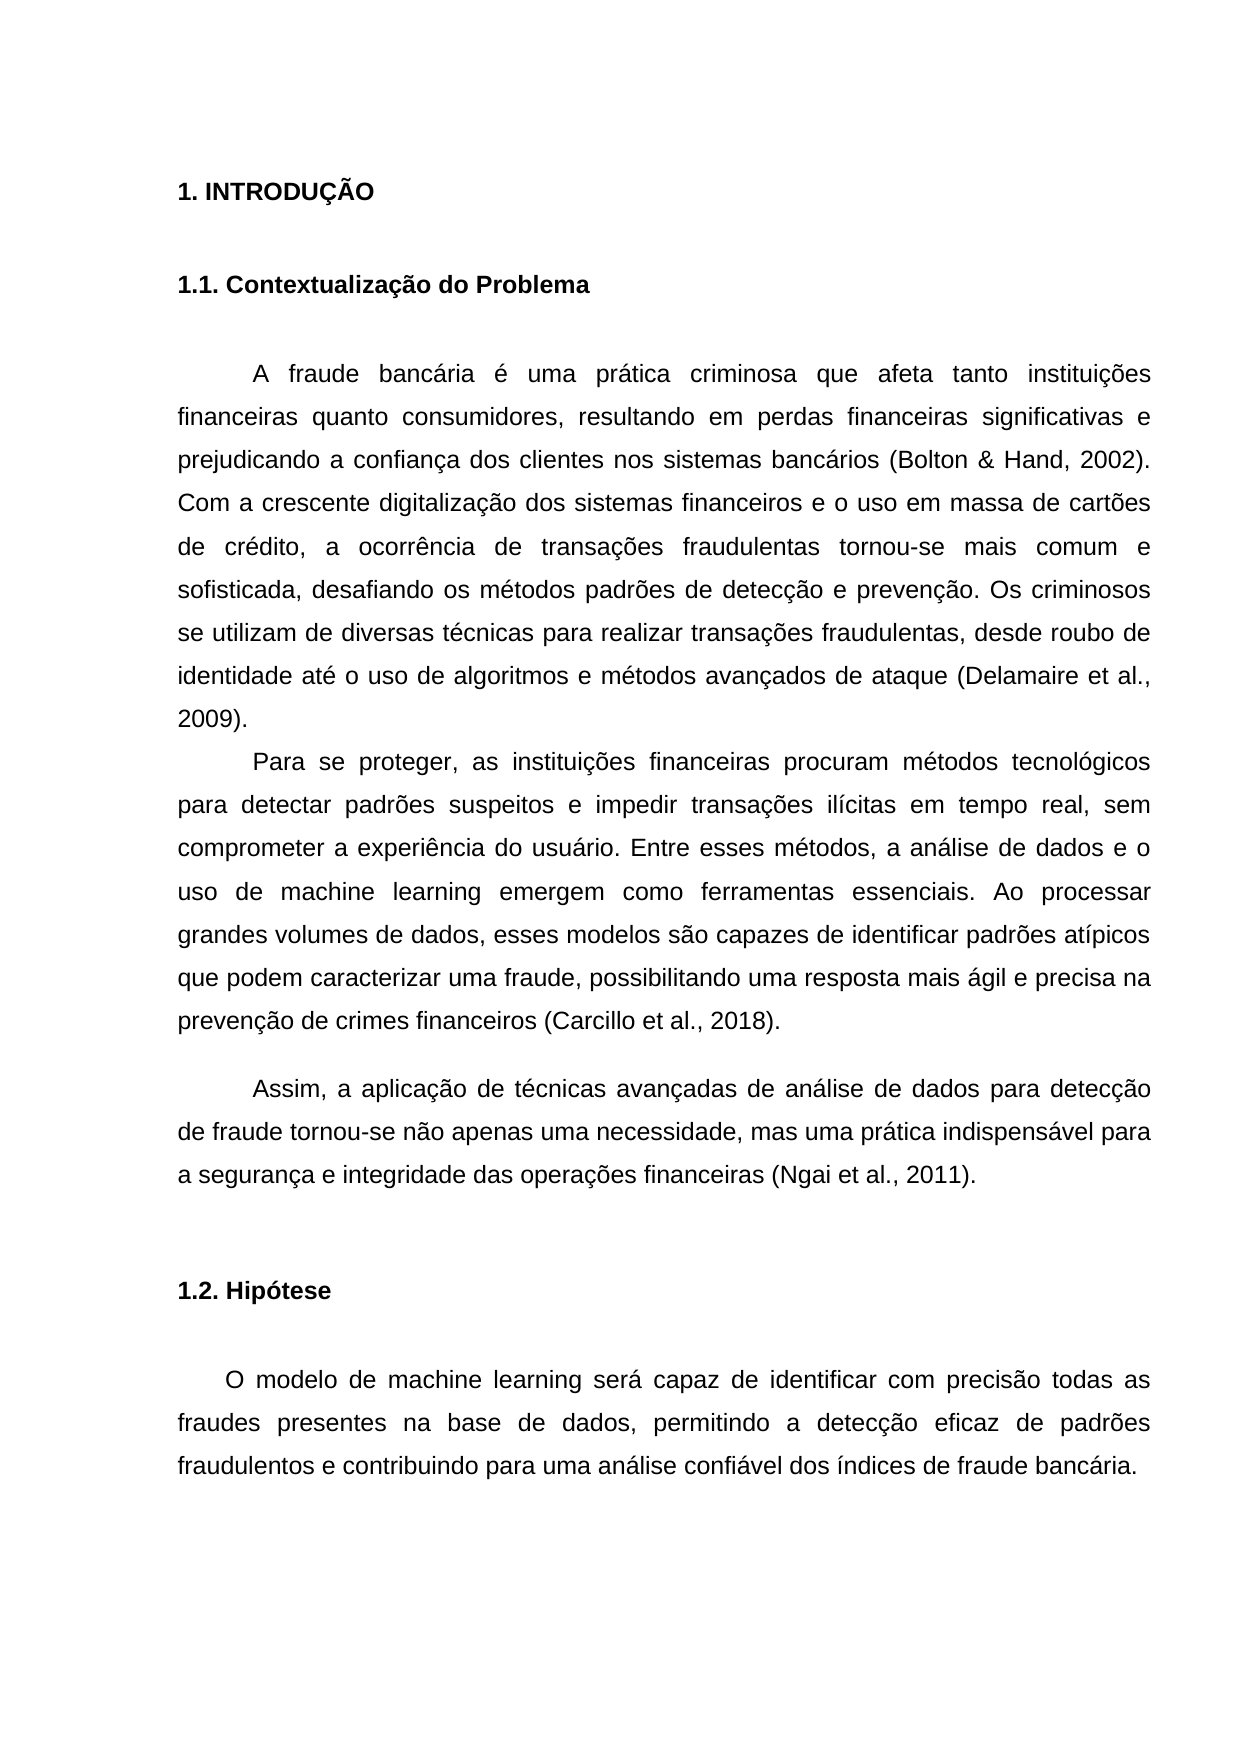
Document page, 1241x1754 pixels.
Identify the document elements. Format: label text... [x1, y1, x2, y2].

text Para se proteger, as instituições financeiras procuram métodos tecnológicos para detectar padrões suspeitos e impedir transações ilícitas em tempo real, sem comprometer a experiência do usuário. Entre esses métodos, a análise de dados e o uso de machine learning emergem como ferramentas essenciais. Ao processar grandes volumes de dados, esses modelos são capazes de identificar padrões atípicos que podem caracterizar uma fraude, possibilitando uma resposta mais ágil e precisa na prevenção de crimes financeiros (Carcillo et al., 2018). [177, 747, 1152, 1035]
subtitle 1.1. Contextualização do Problema [177, 270, 1122, 299]
subtitle 1. INTRODUÇÃO [177, 177, 1000, 206]
subtitle 1.2. Hipótese [177, 1276, 1152, 1304]
text Assim, a aplicação de técnicas avançadas de análise de dados para detecção de fraude tornou-se não apenas uma necessidade, mas uma prática indispensável para a segurança e integridade das operações financeiras (Ngai et al., 2011). [177, 1074, 1152, 1189]
text A fraude bancária é uma prática criminosa que afeta tanto instituições financeiras quanto consumidores, resultando em perdas financeiras significativas e prejudicando a confiança dos clientes nos sistemas bancários (Bolton & Hand, 2002). Com a crescente digitalização dos sistemas financeiros e o uso em massa de cartões de crédito, a ocorrência de transações fraudulentas tornou-se mais comum e sofisticada, desafiando os métodos padrões de detecção e prevenção. Os criminosos se utilizam de diversas técnicas para realizar transações fraudulentas, desde roubo de identidade até o uso de algoritmos e métodos avançados de ataque (Delamaire et al., 2009). [177, 359, 1152, 733]
text O modelo de machine learning será capaz de identificar com precisão todas as fraudes presentes na base de dados, permitindo a detecção eficaz de padrões fraudulentos e contribuindo para uma análise confiável dos índices de fraude bancária. [177, 1364, 1152, 1479]
